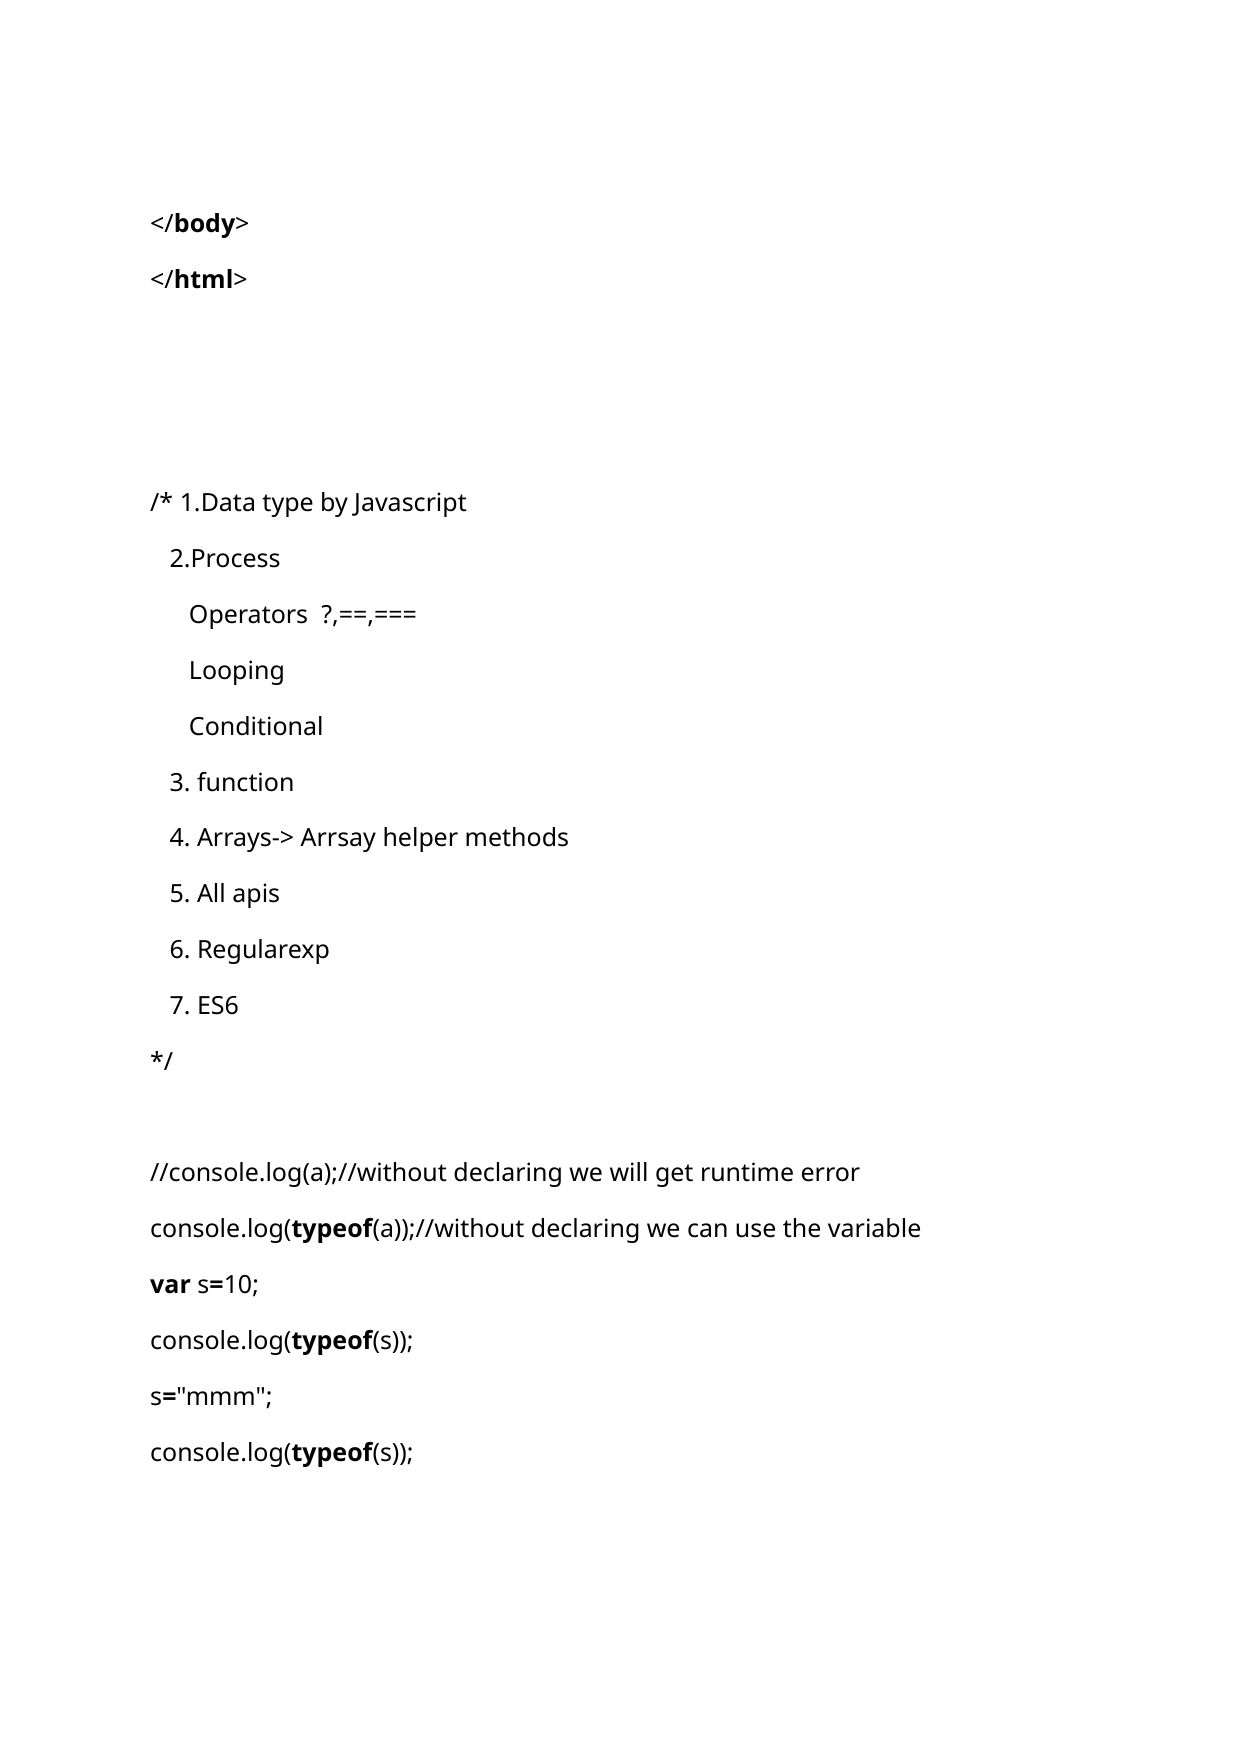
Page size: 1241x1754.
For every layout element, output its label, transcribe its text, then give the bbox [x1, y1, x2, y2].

text 6. Regularexp [150, 932, 1090, 966]
text 7. ES6 [150, 987, 1090, 1022]
text 3. function [150, 764, 1090, 798]
text //console.log(a);//without declaring we will get runtime error [150, 1155, 1090, 1189]
text s="mmm"; [150, 1378, 1090, 1412]
text console.log(typeof(s)); [150, 1434, 1090, 1468]
text </body> [150, 206, 1090, 240]
text Looping [150, 652, 1090, 687]
text */ [150, 1043, 1090, 1077]
text console.log(typeof(a));//without declaring we can use the variable [150, 1211, 1090, 1245]
text var s=10; [150, 1267, 1090, 1301]
text 5. All apis [150, 876, 1090, 910]
text 2.Process [150, 541, 1090, 575]
text console.log(typeof(s)); [150, 1322, 1090, 1357]
text </html> [150, 262, 1090, 296]
text Operators ?,==,=== [150, 597, 1090, 631]
text /* 1.Data type by Javascript [150, 485, 1090, 519]
text Conditional [150, 708, 1090, 742]
text 4. Arrays-> Arrsay helper methods [150, 820, 1090, 854]
